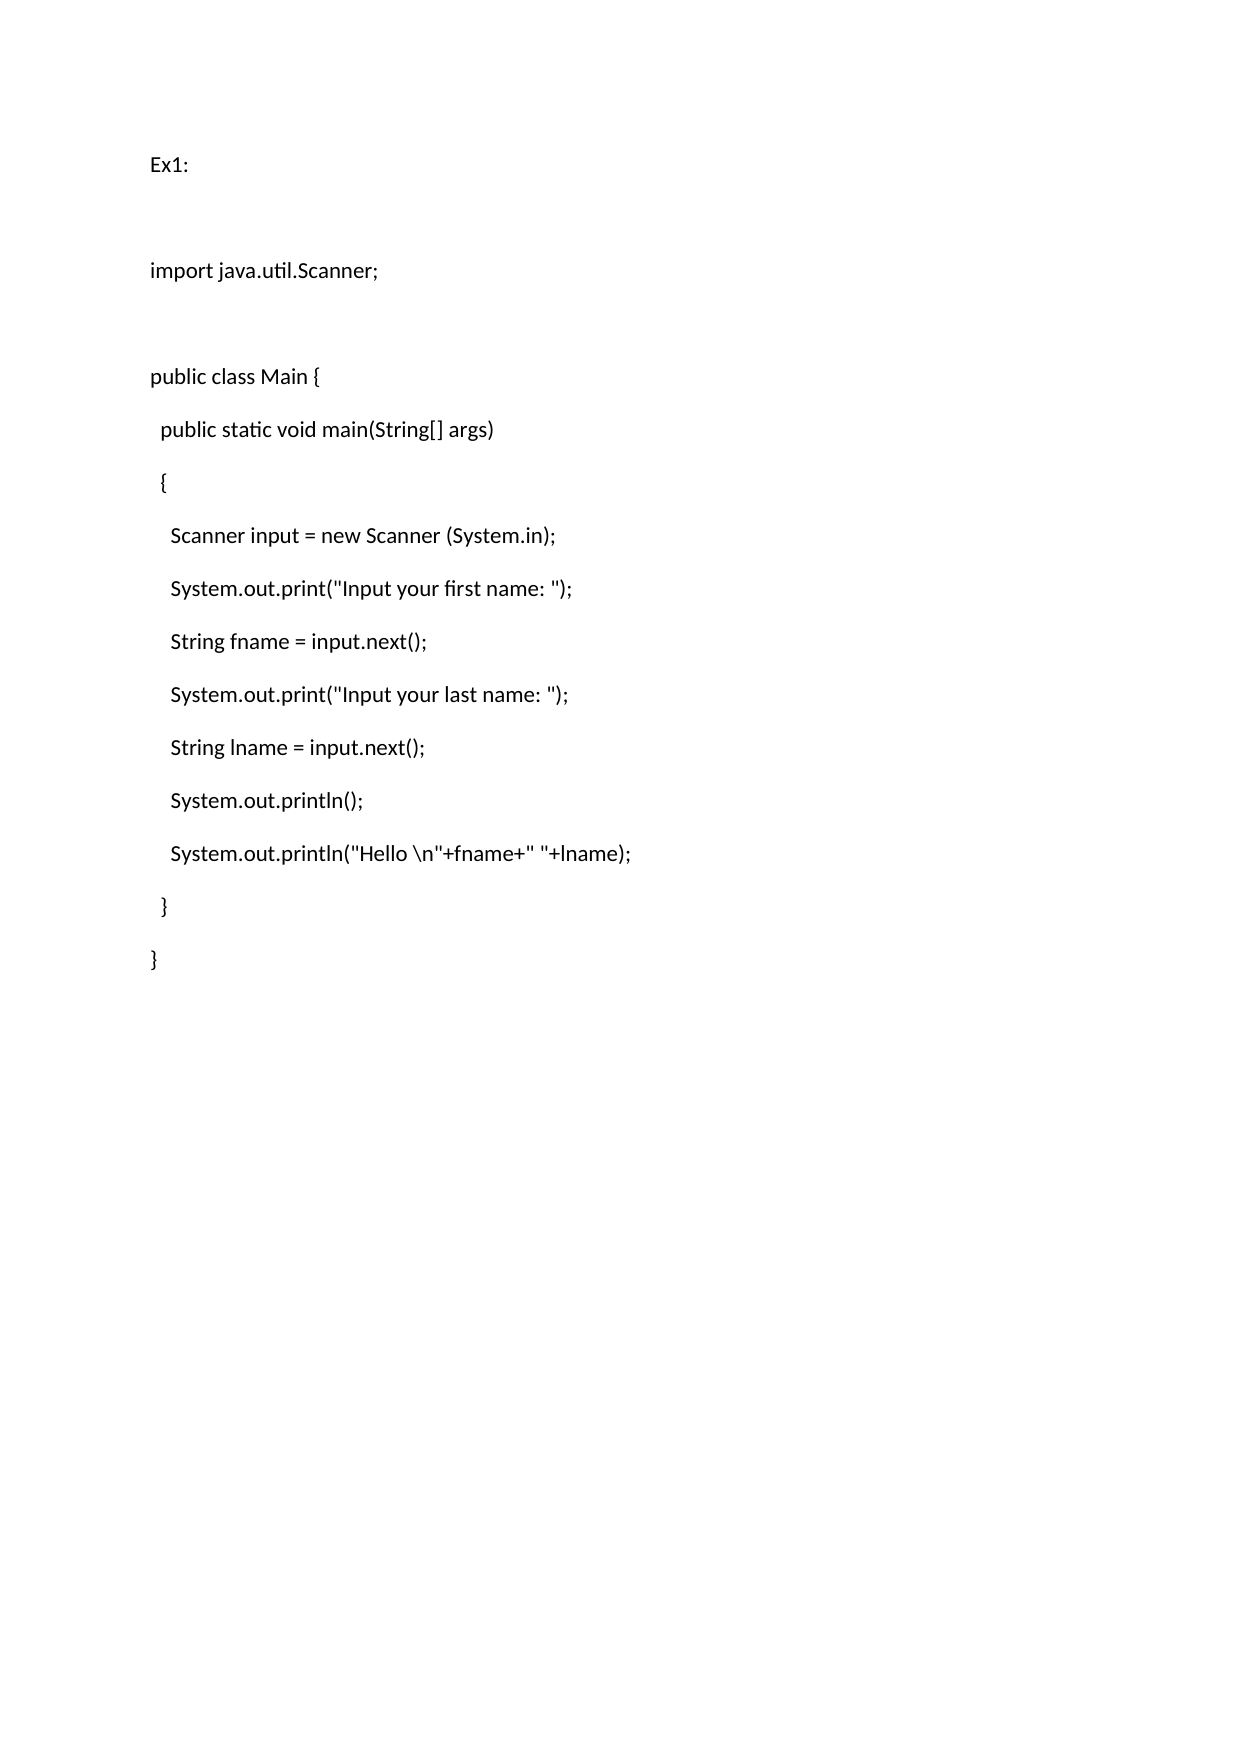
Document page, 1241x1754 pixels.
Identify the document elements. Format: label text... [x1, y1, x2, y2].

text { [150, 468, 1090, 496]
text import java.util.Scanner; [150, 256, 1090, 284]
text Ex1: [150, 150, 1090, 178]
text System.out.println(); [150, 786, 1090, 814]
text } [150, 945, 1090, 973]
text System.out.print("Input your last name: "); [150, 680, 1090, 708]
text public static void main(String[] args) [150, 415, 1090, 443]
text Scanner input = new Scanner (System.in); [150, 521, 1090, 549]
text } [150, 892, 1090, 920]
text System.out.println("Hello \n"+fname+" "+lname); [150, 839, 1090, 867]
text String fname = input.next(); [150, 627, 1090, 655]
text public class Main { [150, 362, 1090, 390]
text System.out.print("Input your first name: "); [150, 574, 1090, 602]
text String lname = input.next(); [150, 733, 1090, 761]
